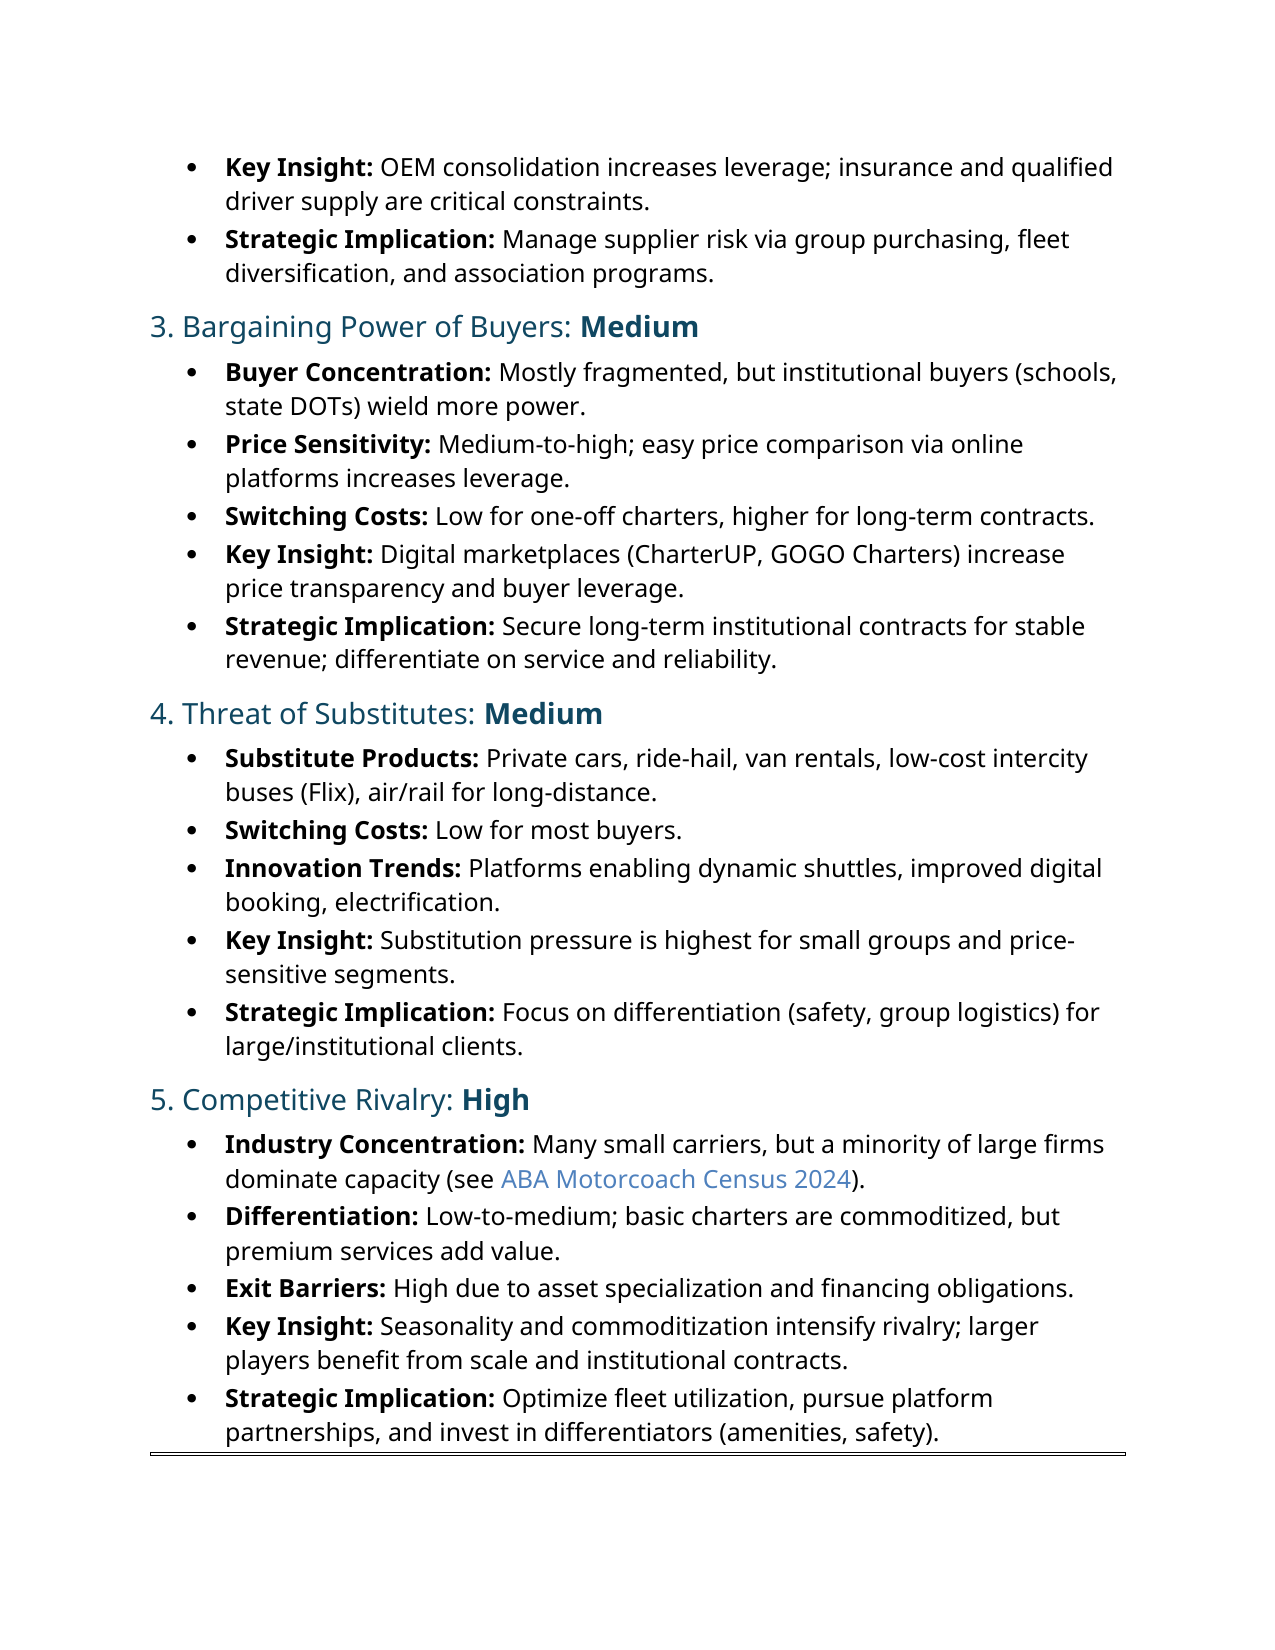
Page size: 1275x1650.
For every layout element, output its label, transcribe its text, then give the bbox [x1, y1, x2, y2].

list Industry Concentration: Many small carriers, but a minority of large firms dominate capacity (see ABA Motorcoach Census 2024). [187, 1127, 1125, 1195]
list Strategic Implication: Focus on differentiation (safety, group logistics) for large/institutional clients. [187, 994, 1125, 1062]
list Key Insight: Digital marketplaces (CharterUP, GOGO Charters) increase price transparency and buyer leverage. [187, 536, 1125, 604]
list Exit Barriers: High due to asset specialization and financing obligations. [187, 1271, 1125, 1305]
list Switching Costs: Low for one-off charters, higher for long-term contracts. [187, 498, 1125, 532]
list Key Insight: Substitution pressure is highest for small groups and price-sensitive segments. [187, 922, 1125, 991]
list Key Insight: Seasonality and commoditization intensify rivalry; larger players benefit from scale and institutional contracts. [187, 1309, 1125, 1377]
subtitle 5. Competitive Rivalry: High [150, 1079, 1125, 1119]
list Buyer Concentration: Mostly fragmented, but institutional buyers (schools, state DOTs) wield more power. [187, 355, 1125, 423]
subtitle 3. Bargaining Power of Buyers: Medium [150, 307, 1125, 346]
list Strategic Implication: Manage supplier risk via group purchasing, fleet diversification, and association programs. [187, 222, 1125, 290]
list Strategic Implication: Secure long-term institutional contracts for stable revenue; differentiate on service and reliability. [187, 608, 1125, 676]
list Key Insight: OEM consolidation increases leverage; insurance and qualified driver supply are critical constraints. [187, 150, 1125, 218]
list Strategic Implication: Optimize fleet utilization, pursue platform partnerships, and invest in differentiators (amenities, safety). [187, 1381, 1125, 1449]
list Price Sensitivity: Medium-to-high; easy price comparison via online platforms increases leverage. [187, 427, 1125, 495]
list Switching Costs: Low for most buyers. [187, 813, 1125, 847]
list Differentiation: Low-to-medium; basic charters are commoditized, but premium services add value. [187, 1199, 1125, 1267]
subtitle 4. Threat of Substitutes: Medium [150, 693, 1125, 733]
list Substitute Products: Private cars, ride-hail, van rentals, low-cost intercity buses (Flix), air/rail for long-distance. [187, 741, 1125, 809]
list Innovation Trends: Platforms enabling dynamic shuttles, improved digital booking, electrification. [187, 851, 1125, 919]
